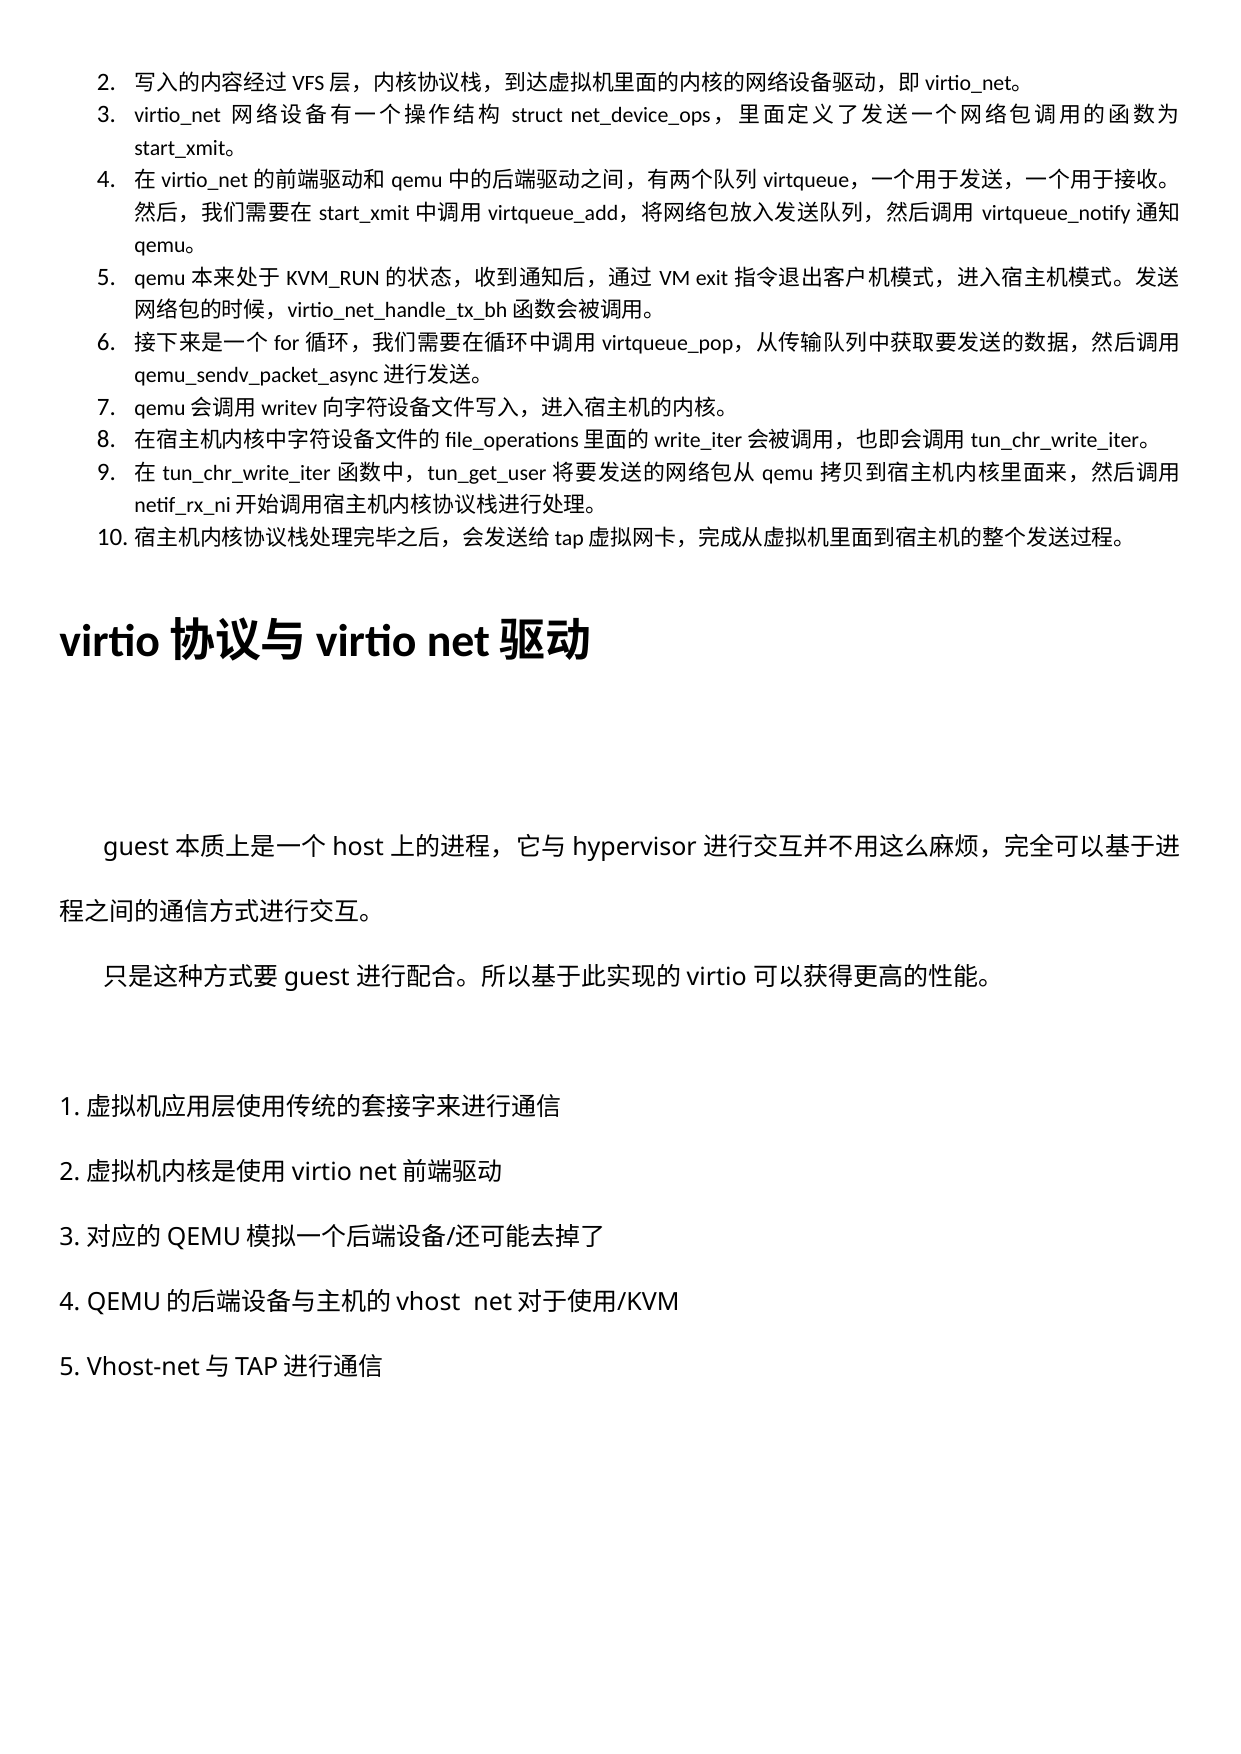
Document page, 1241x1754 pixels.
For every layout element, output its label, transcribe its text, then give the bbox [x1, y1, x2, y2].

list 接下来是一个 for 循环，我们需要在循环中调用 virtqueue_pop，从传输队列中获取要发送的数据，然后调用 qemu_sendv_packet_async 进行发送。 [97, 324, 1181, 389]
list 写入的内容经过 VFS 层，内核协议栈，到达虚拟机里面的内核的网络设备驱动，即 virtio_net。 [97, 64, 1181, 97]
list 在宿主机内核中字符设备文件的 file_operations 里面的 write_iter 会被调用，也即会调用 tun_chr_write_iter。 [97, 422, 1181, 454]
list 对应的QEMU模拟一个后端设备/还可能去掉了 [59, 1202, 1181, 1267]
list 虚拟机内核是使用virtio net前端驱动 [59, 1137, 1181, 1202]
text 只是这种方式要 guest 进行配合。所以基于此实现的 virtio 可以获得更高的性能。 [59, 942, 1181, 1007]
list 虚拟机应用层使用传统的套接字来进行通信 [59, 1072, 1181, 1137]
list 在 tun_chr_write_iter 函数中，tun_get_user 将要发送的网络包从 qemu 拷贝到宿主机内核里面来，然后调用 netif_rx_ni 开始调用宿主机内核协议栈进行处理。 [97, 454, 1181, 519]
subtitle virtio协议与virtio net驱动 [59, 587, 1181, 685]
list 在 virtio_net 的前端驱动和 qemu 中的后端驱动之间，有两个队列 virtqueue，一个用于发送，一个用于接收。然后，我们需要在 start_xmit 中调用 virtqueue_add，将网络包放入发送队列，然后调用 virtqueue_notify 通知 qemu。 [97, 162, 1181, 259]
list Vhost-net与TAP进行通信 [59, 1332, 1181, 1397]
list 宿主机内核协议栈处理完毕之后，会发送给 tap 虚拟网卡，完成从虚拟机里面到宿主机的整个发送过程。 [97, 519, 1181, 552]
list qemu 本来处于 KVM_RUN 的状态，收到通知后，通过 VM exit 指令退出客户机模式，进入宿主机模式。发送网络包的时候，virtio_net_handle_tx_bh 函数会被调用。 [97, 259, 1181, 324]
list virtio_net 网络设备有一个操作结构 struct net_device_ops，里面定义了发送一个网络包调用的函数为 start_xmit。 [97, 97, 1181, 162]
list QEMU的后端设备与主机的vhost net对于使用/KVM [59, 1267, 1181, 1332]
text guest 本质上是一个 host 上的进程，它与 hypervisor 进行交互并不用这么麻烦，完全可以基于进程之间的通信方式进行交互。 [59, 812, 1181, 942]
list qemu 会调用 writev 向字符设备文件写入，进入宿主机的内核。 [97, 389, 1181, 422]
